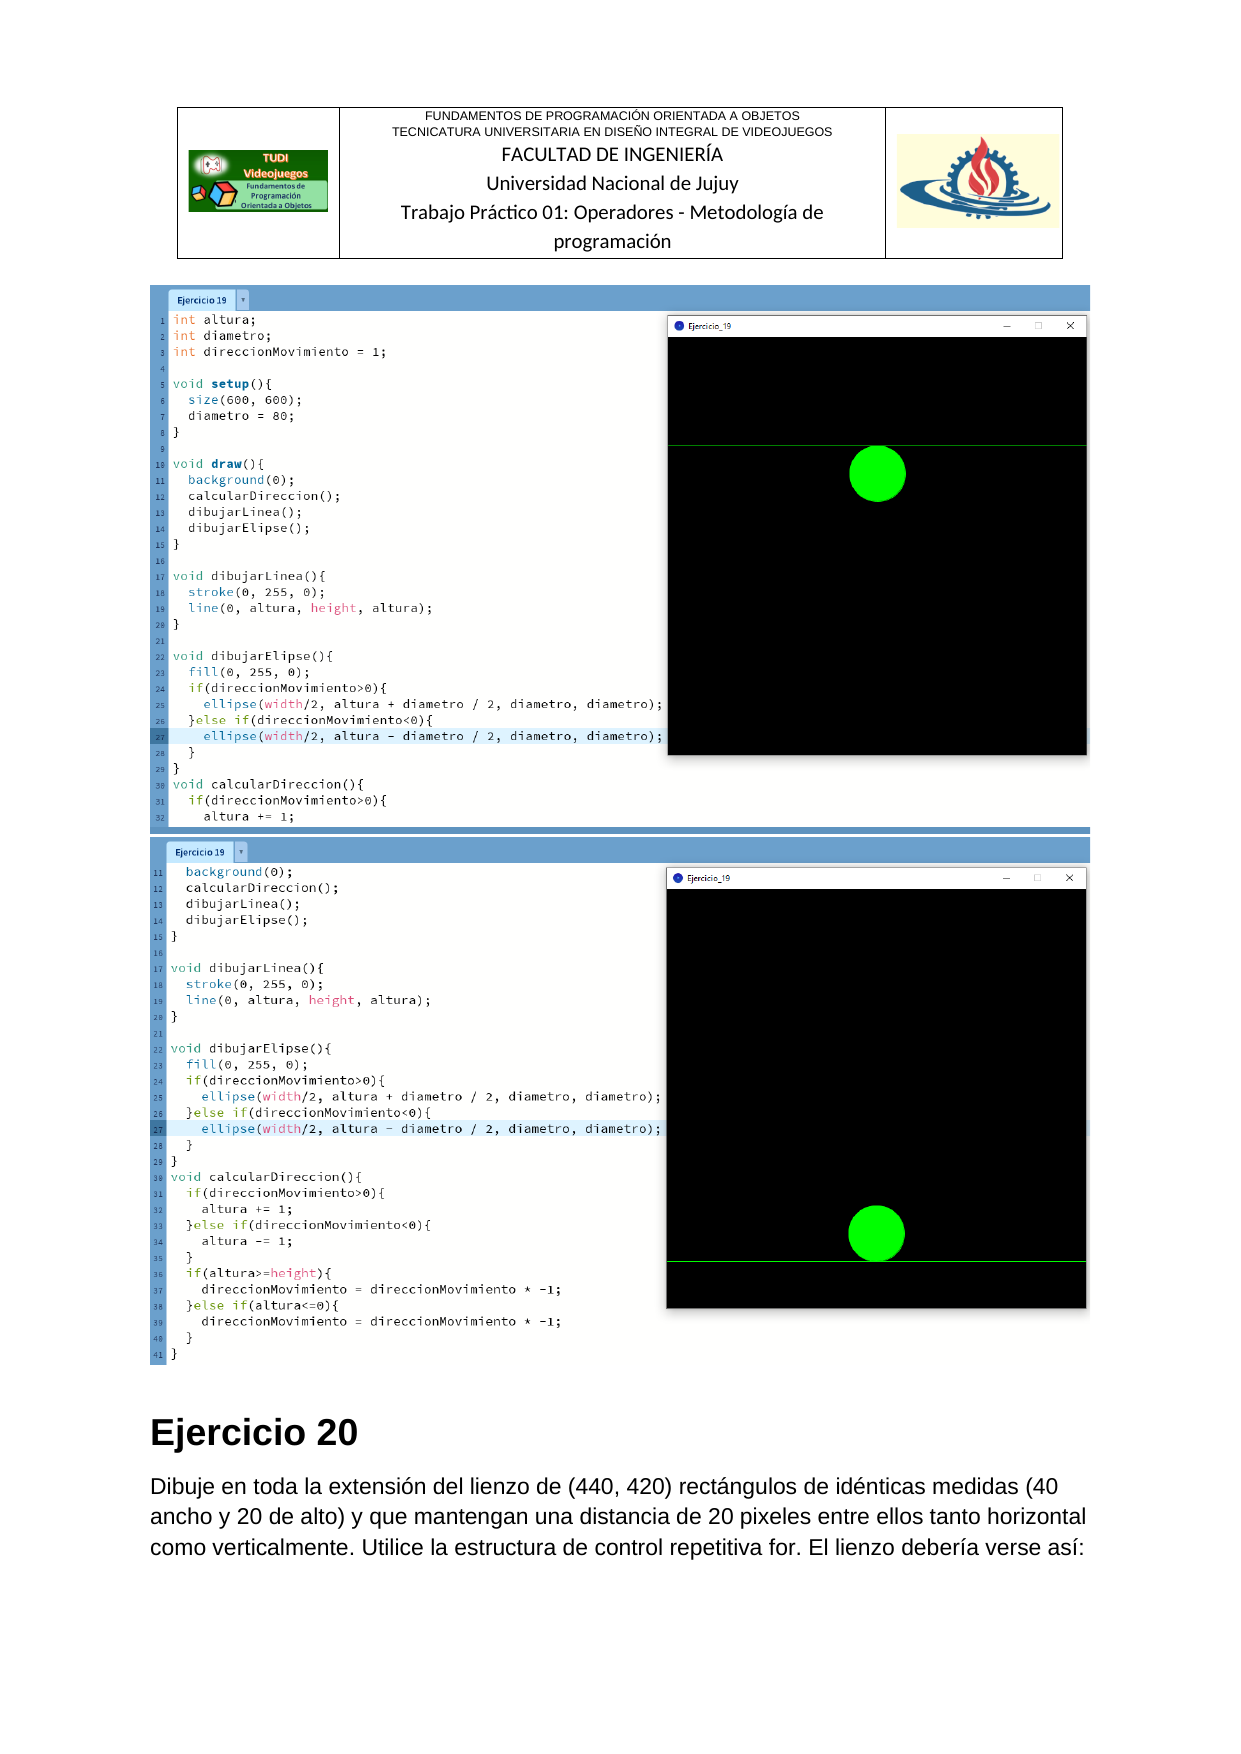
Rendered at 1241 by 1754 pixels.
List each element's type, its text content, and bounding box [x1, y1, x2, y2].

picture [150, 285, 1091, 834]
picture [150, 837, 1091, 1365]
picture [188, 150, 328, 212]
text Dibuje en toda la extensión del lienzo de (440, 420) rectángulos de idénticas medidas (40 ancho y 20 de alto) y que mantengan una distancia de 20 pixeles entre ellos tanto horizontal como verticalmente. Utilice la estructura de control repetitiva for. El lienzo debería verse así: [150, 1473, 1090, 1560]
subtitle Ejercicio 20 [150, 1410, 1090, 1453]
picture [896, 134, 1060, 228]
